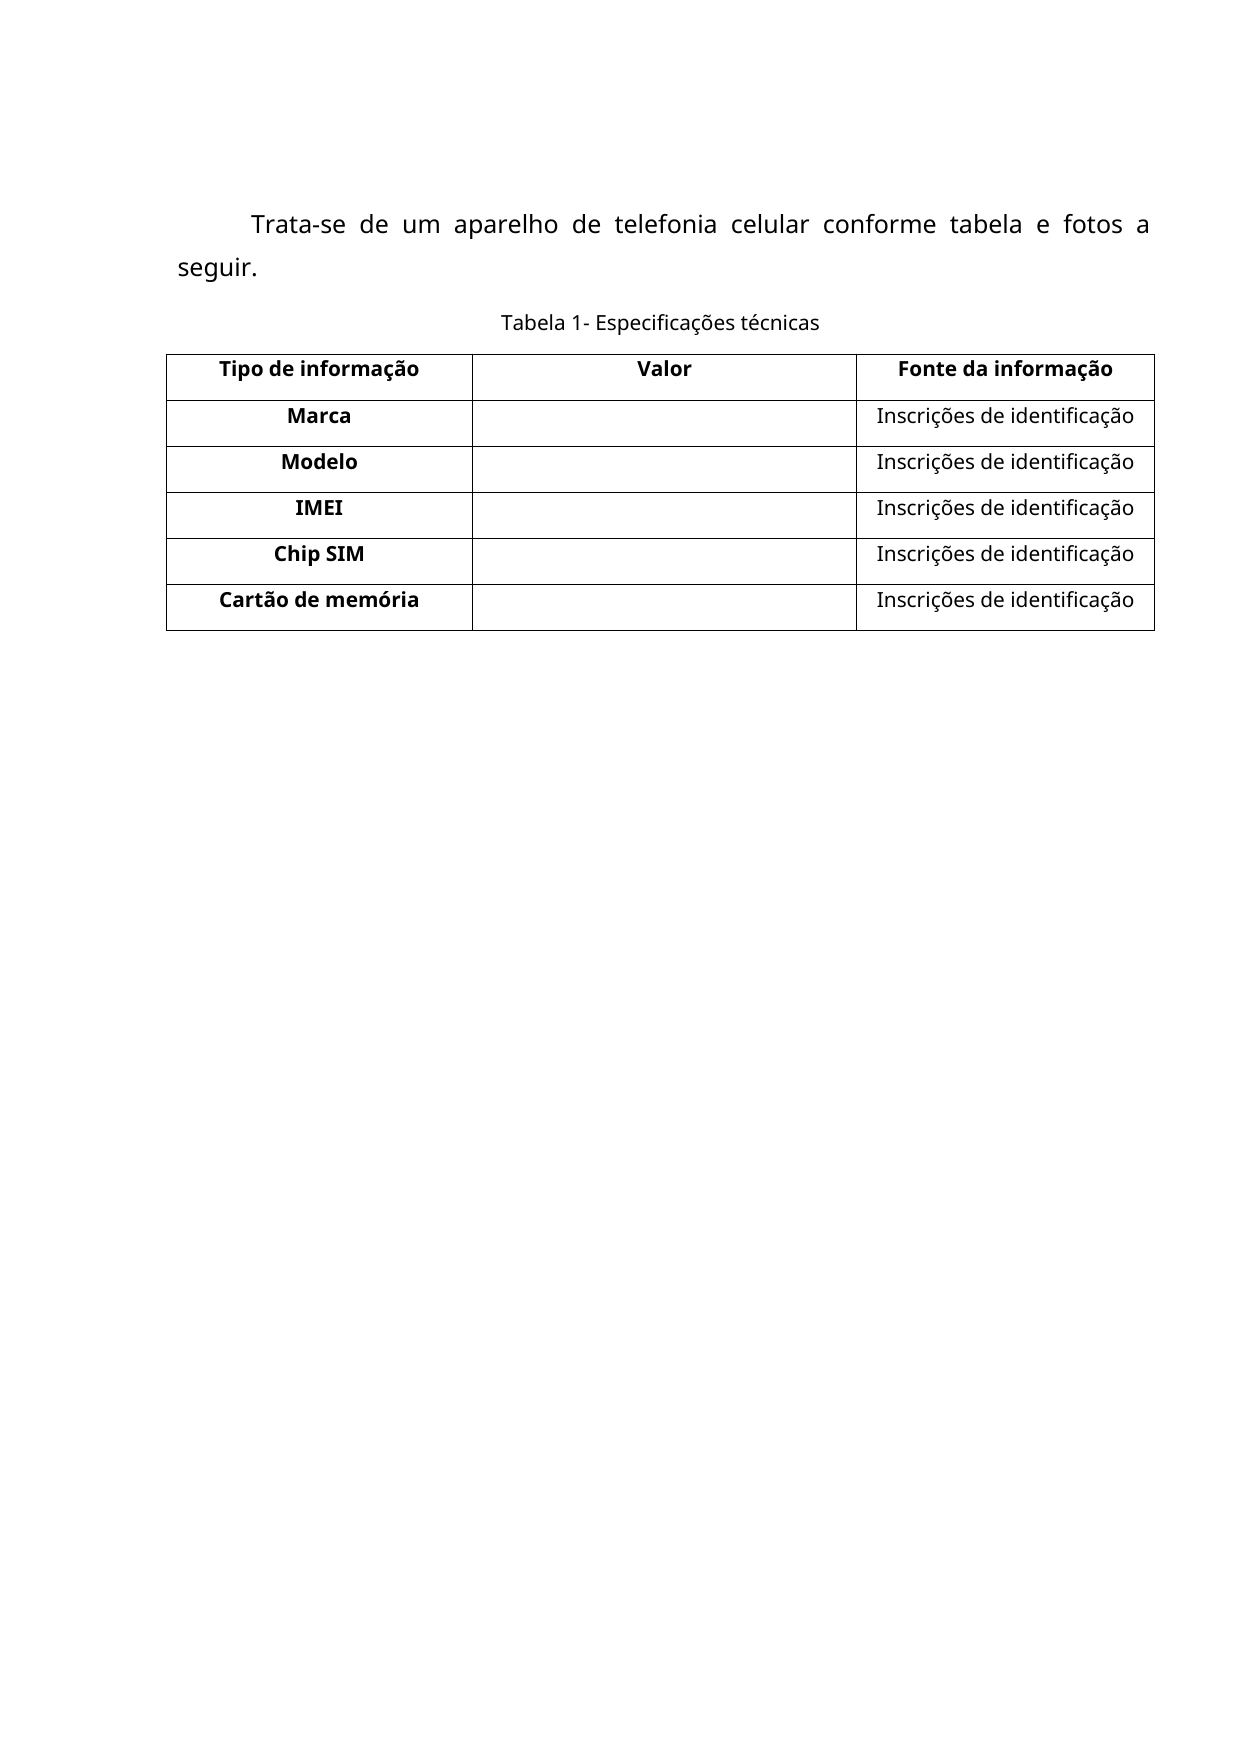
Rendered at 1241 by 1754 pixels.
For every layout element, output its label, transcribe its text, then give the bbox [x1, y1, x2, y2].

table_cell Tipo de informação [167, 355, 472, 400]
table_cell [473, 401, 856, 446]
table_cell Inscrições de identificação [857, 539, 1154, 584]
table_cell [473, 585, 856, 630]
table_cell Marca [167, 401, 472, 446]
table_cell Modelo [167, 447, 472, 492]
text Trata-se de um aparelho de telefonia celular conforme tabela e fotos a seguir. [177, 207, 1152, 283]
table_cell [473, 539, 856, 584]
table_cell Cartão de memória [167, 585, 472, 630]
table_cell [473, 447, 856, 492]
table_header Tabela 1- Especificações técnicas [166, 309, 1155, 353]
table_cell Fonte da informação [857, 355, 1154, 400]
table_cell [473, 493, 856, 538]
table_cell Chip SIM [167, 539, 472, 584]
table_cell Inscrições de identificação [857, 401, 1154, 446]
table_cell Inscrições de identificação [857, 447, 1154, 492]
table_cell IMEI [167, 493, 472, 538]
table_cell Inscrições de identificação [857, 493, 1154, 538]
table_cell Valor [473, 355, 856, 400]
table_cell Inscrições de identificação [857, 585, 1154, 630]
